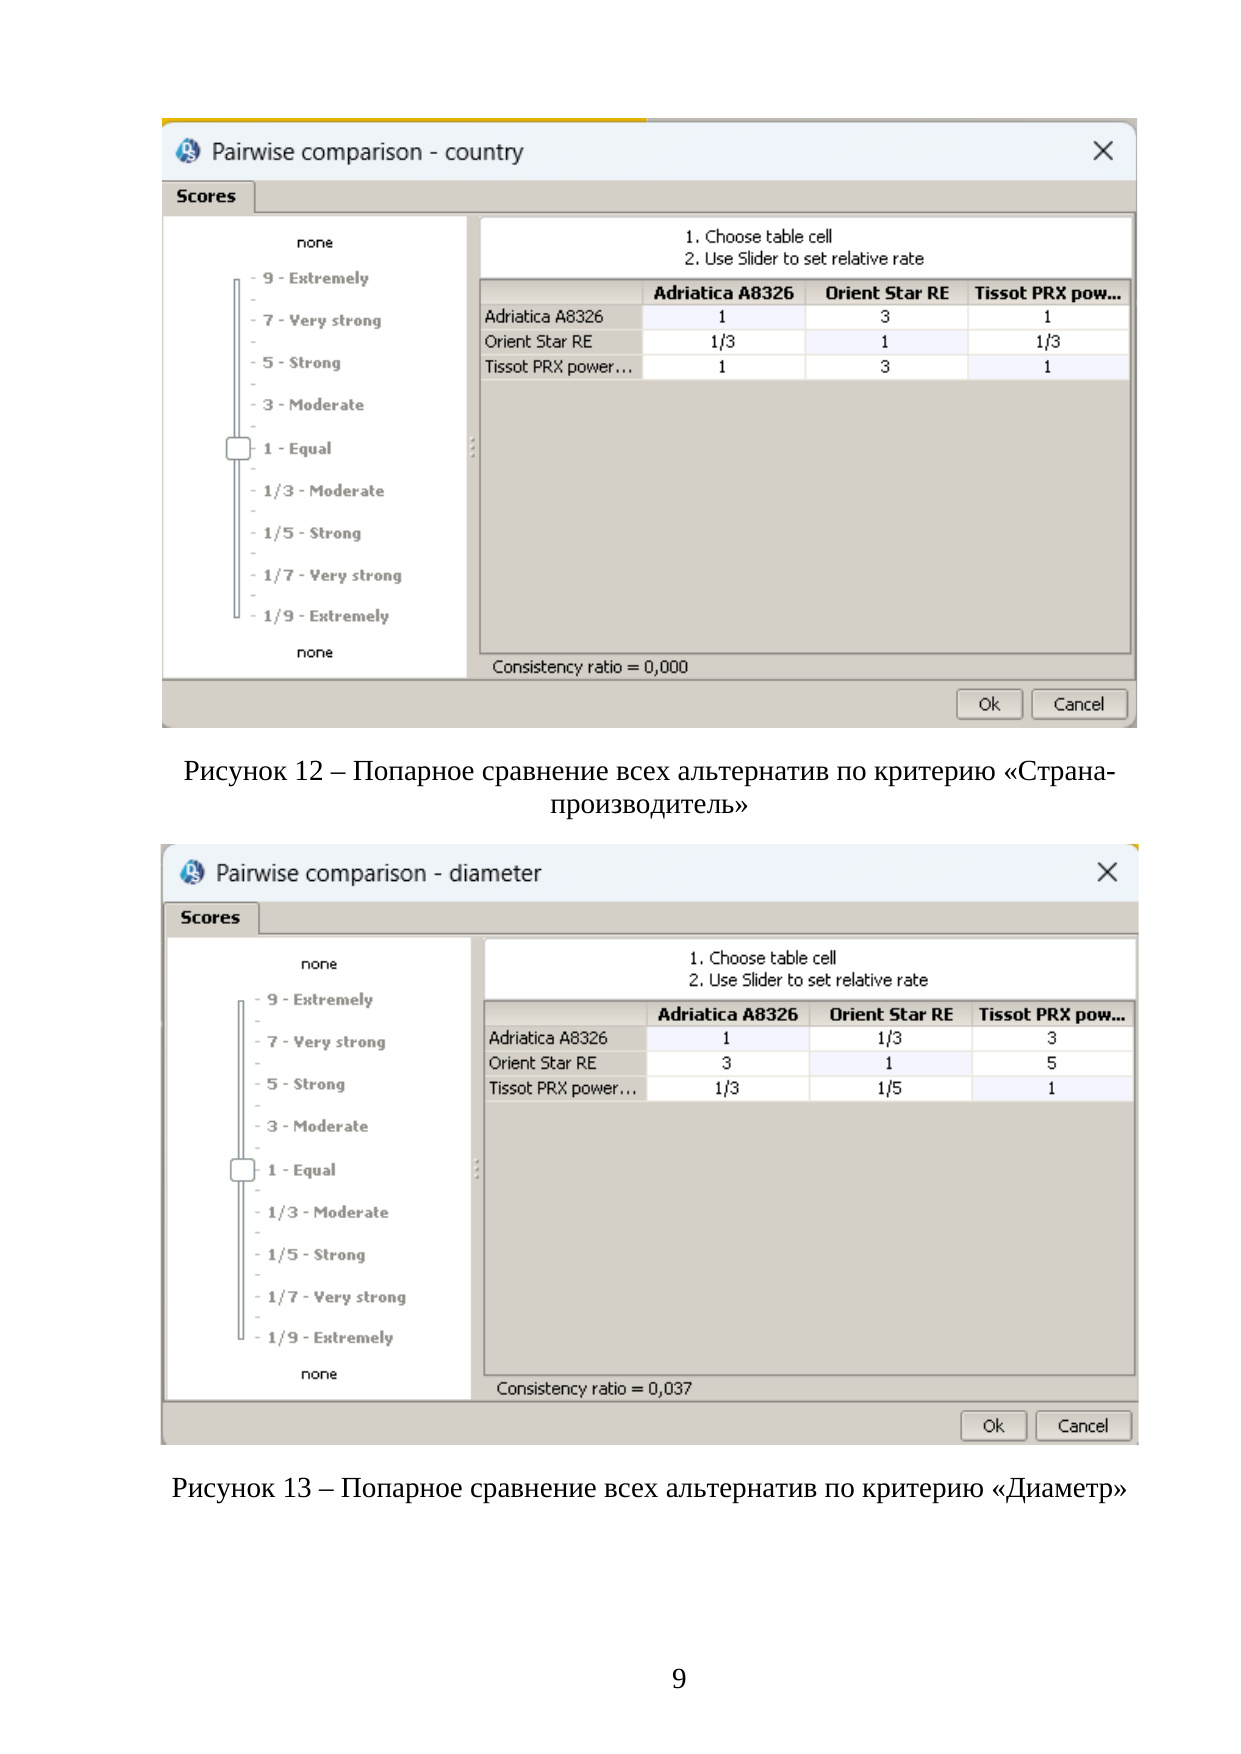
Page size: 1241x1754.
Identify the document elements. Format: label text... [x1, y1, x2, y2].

text Рисунок 12 – Попарное сравнение всех альтернатив по критерию «Страна-производитель» [118, 753, 1181, 820]
picture [162, 118, 1138, 728]
picture [160, 844, 1139, 1445]
text Рисунок 13 – Попарное сравнение всех альтернатив по критерию «Диаметр» [118, 1470, 1181, 1503]
